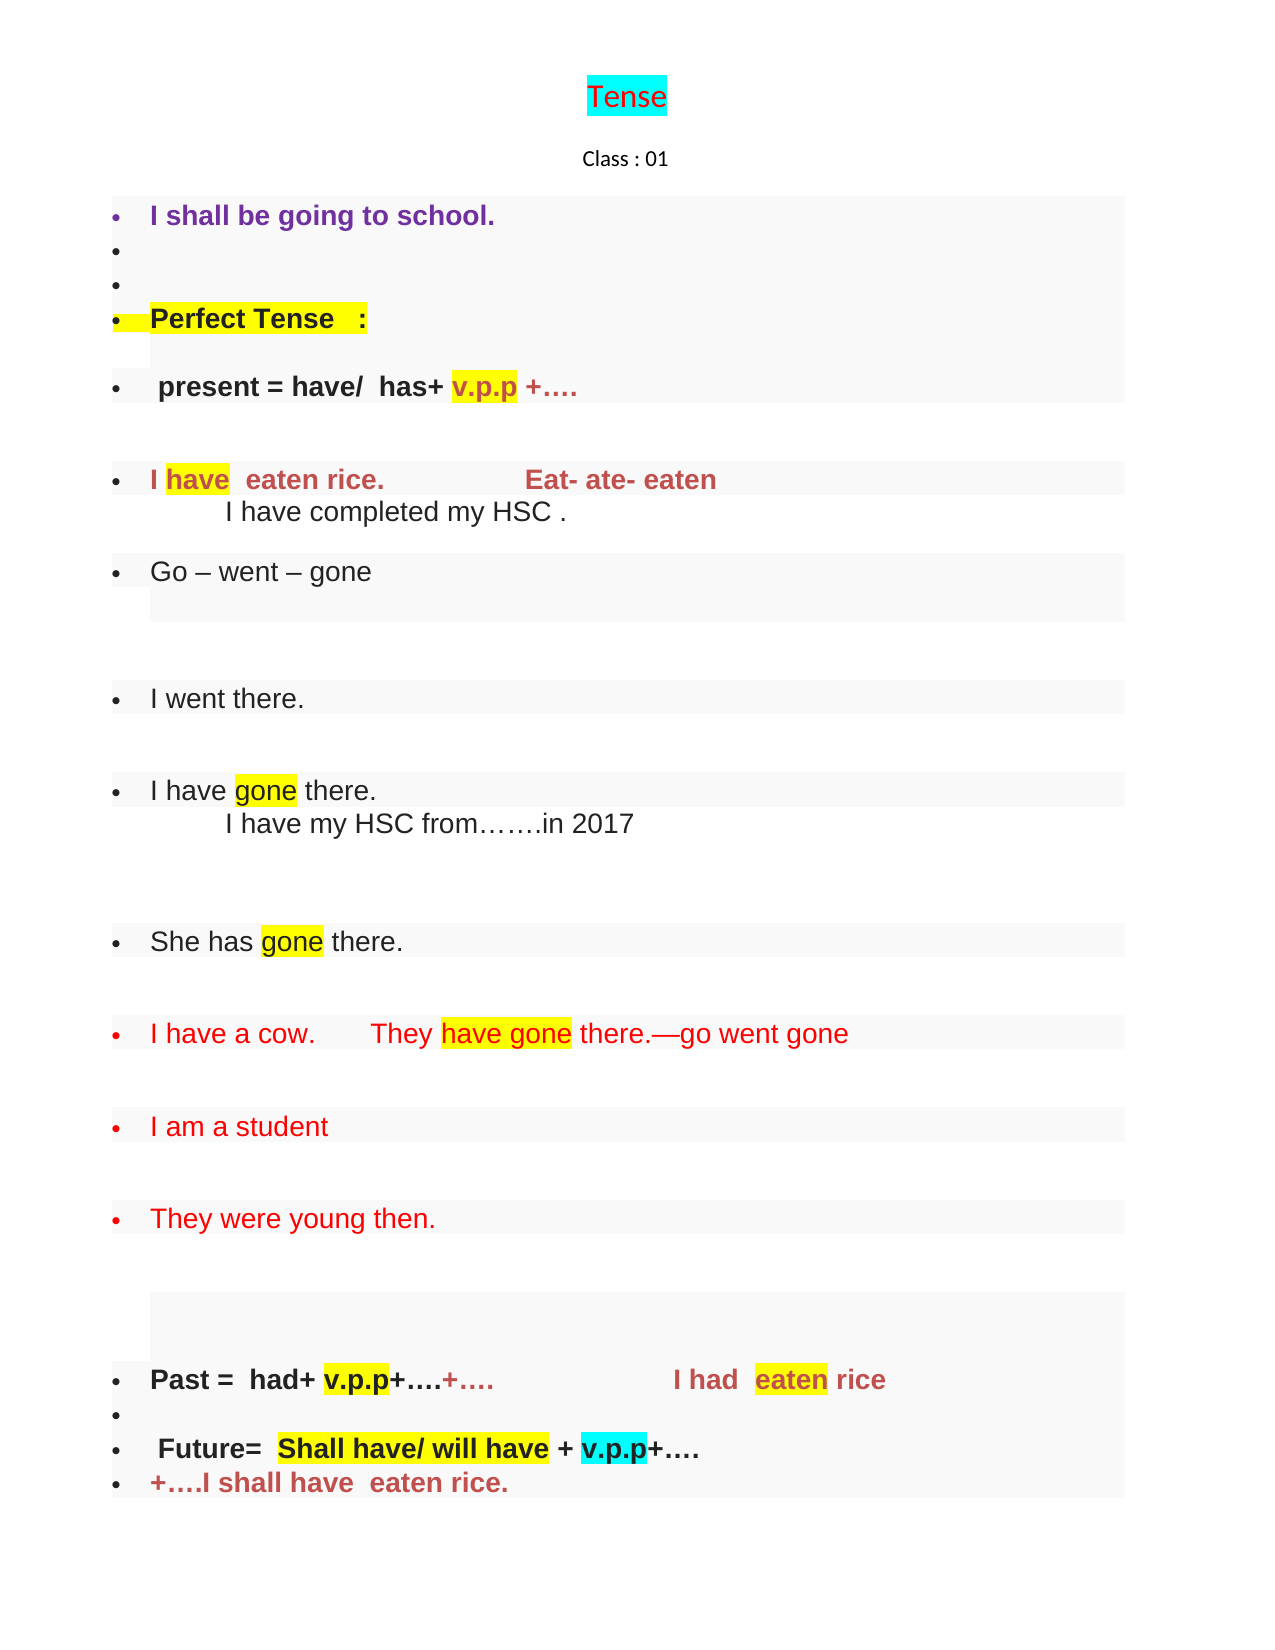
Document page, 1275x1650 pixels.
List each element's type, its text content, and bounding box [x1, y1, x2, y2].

list Past = had+ v.p.p+….+…. I had eaten rice [112, 1361, 1125, 1395]
list I have completed my HSC . [225, 495, 1125, 527]
list She has gone there. [112, 923, 1125, 957]
list I have a cow. They have gone there.—go went gone [112, 1015, 1125, 1049]
list +….I shall have eaten rice. [112, 1464, 1125, 1498]
list I have eaten rice. Eat- ate- eaten [112, 461, 1125, 495]
list Go – went – gone [112, 553, 1125, 587]
list I have my HSC from…….in 2017 [225, 807, 1125, 839]
list Future= Shall have/ will have + v.p.p+…. [112, 1430, 1125, 1464]
list I am a student [112, 1107, 1125, 1142]
list Perfect Tense : [112, 299, 1125, 334]
list They were young then. [112, 1200, 1125, 1234]
list I have gone there. [112, 772, 1125, 807]
list I went there. [112, 680, 1125, 714]
list I shall be going to school. [112, 196, 1125, 231]
list present = have/ has+ v.p.p +…. [112, 368, 1125, 403]
